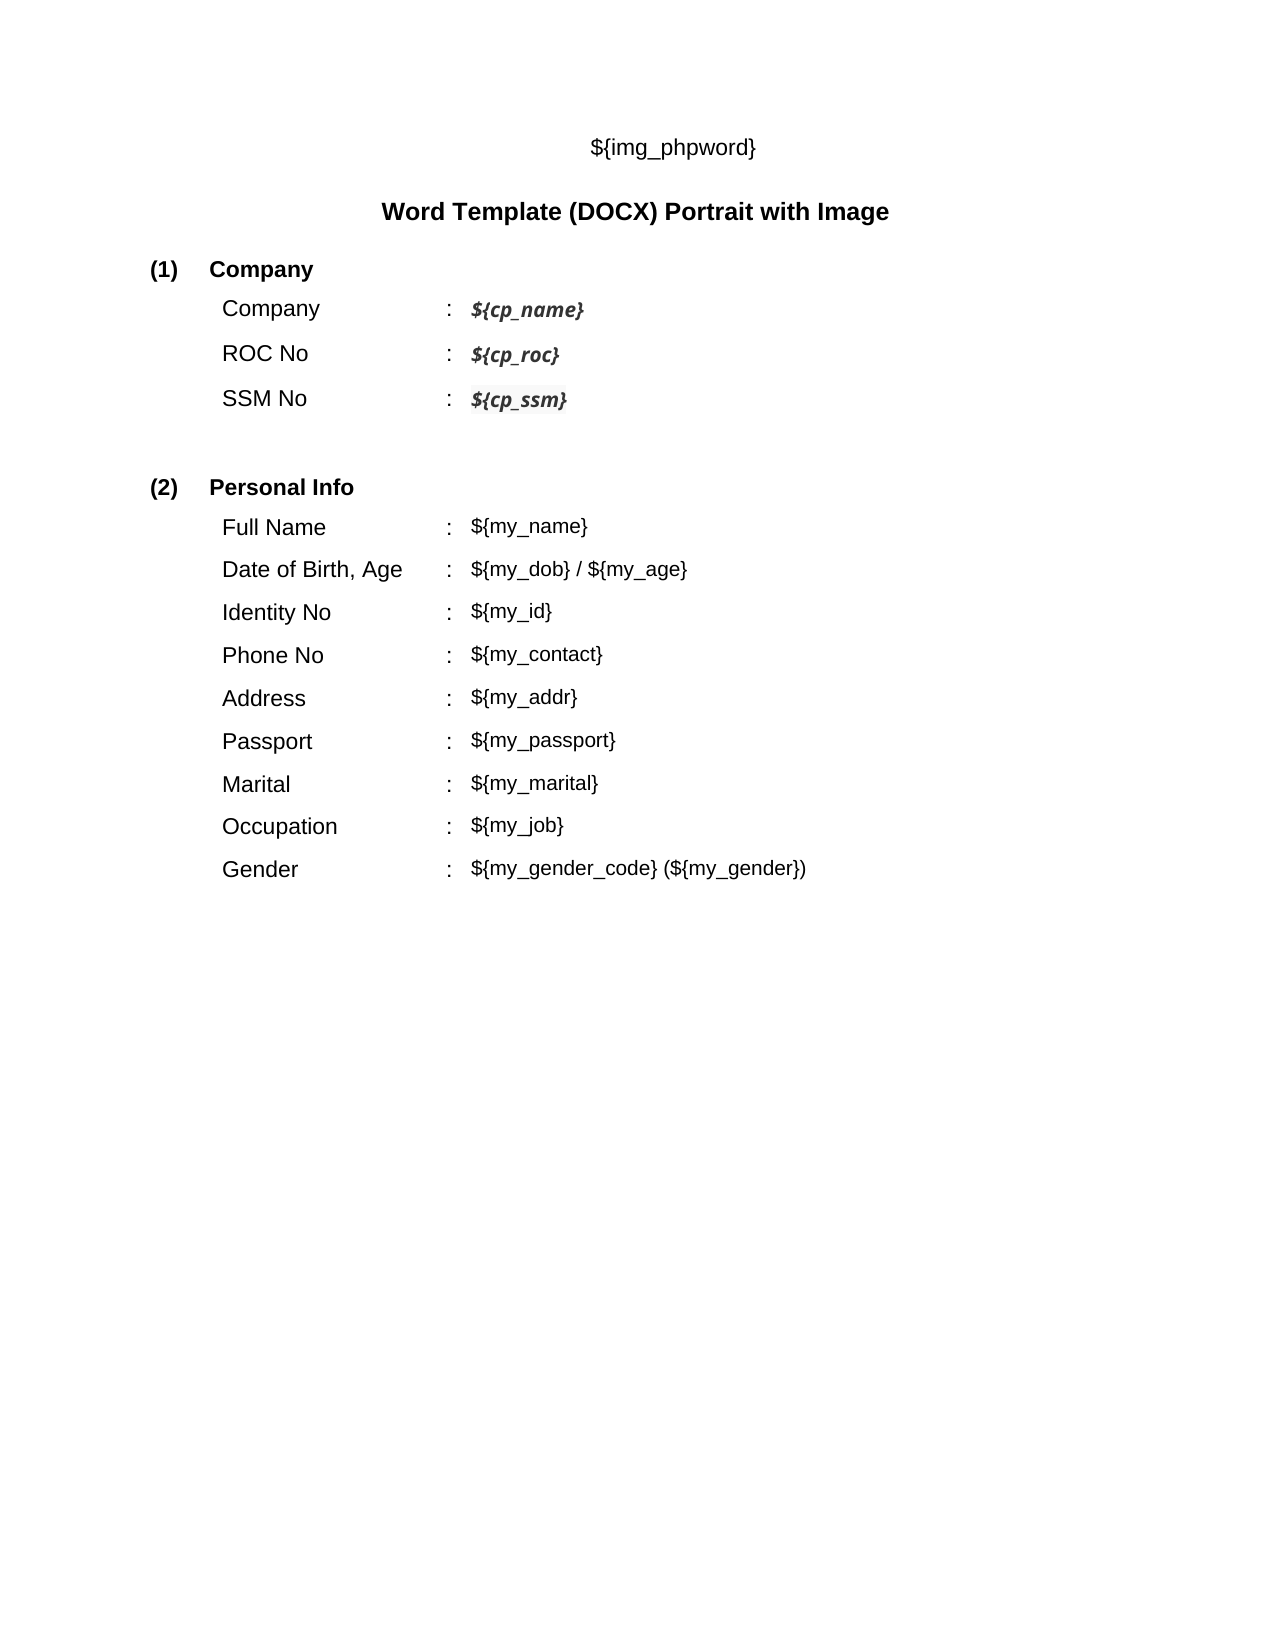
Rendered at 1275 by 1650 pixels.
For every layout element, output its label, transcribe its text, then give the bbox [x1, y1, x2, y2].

table_cell : [435, 642, 459, 685]
table_cell SSM No [211, 385, 434, 431]
table_cell Address [211, 685, 434, 728]
table_cell Marital [211, 771, 434, 813]
text ${img_phpword} [150, 134, 1196, 160]
table_cell ROC No [211, 340, 434, 385]
table_header Full Name [211, 514, 434, 556]
table_cell : [435, 599, 459, 642]
table_cell Gender [211, 856, 434, 899]
table_cell ${my_dob} / ${my_age} [460, 556, 1208, 599]
table_cell ${my_contact} [460, 642, 1208, 685]
table_cell : [435, 856, 459, 899]
table_header ${cp_name} [460, 295, 1207, 340]
list Personal Info [150, 474, 1196, 501]
table_cell ${my_marital} [460, 771, 1208, 813]
table_cell Date of Birth, Age [211, 556, 434, 599]
table_cell ${my_addr} [460, 685, 1208, 728]
table_header ${my_name} [460, 514, 1208, 556]
table_cell ${my_job} [460, 813, 1208, 856]
table_cell Phone No [211, 642, 434, 685]
table_cell : [435, 728, 459, 771]
list Company [150, 256, 1196, 282]
table_cell : [435, 385, 459, 431]
table_cell Occupation [211, 813, 434, 856]
table_cell : [435, 556, 459, 599]
table_cell ${my_passport} [460, 728, 1208, 771]
table_cell ${cp_ssm} [460, 385, 1207, 431]
table_cell : [435, 685, 459, 728]
table_cell Identity No [211, 599, 434, 642]
table_cell : [435, 771, 459, 813]
table_header : [435, 514, 459, 556]
table_cell ${my_gender_code} (${my_gender}) [460, 856, 1208, 899]
table_header : [435, 295, 459, 340]
table_header Company [211, 295, 434, 340]
table_cell : [435, 340, 459, 385]
table_cell : [435, 813, 459, 856]
text Word Template (DOCX) Portrait with Image [150, 197, 1121, 225]
table_cell Passport [211, 728, 434, 771]
table_cell ${cp_roc} [460, 340, 1207, 385]
table_cell ${my_id} [460, 599, 1208, 642]
